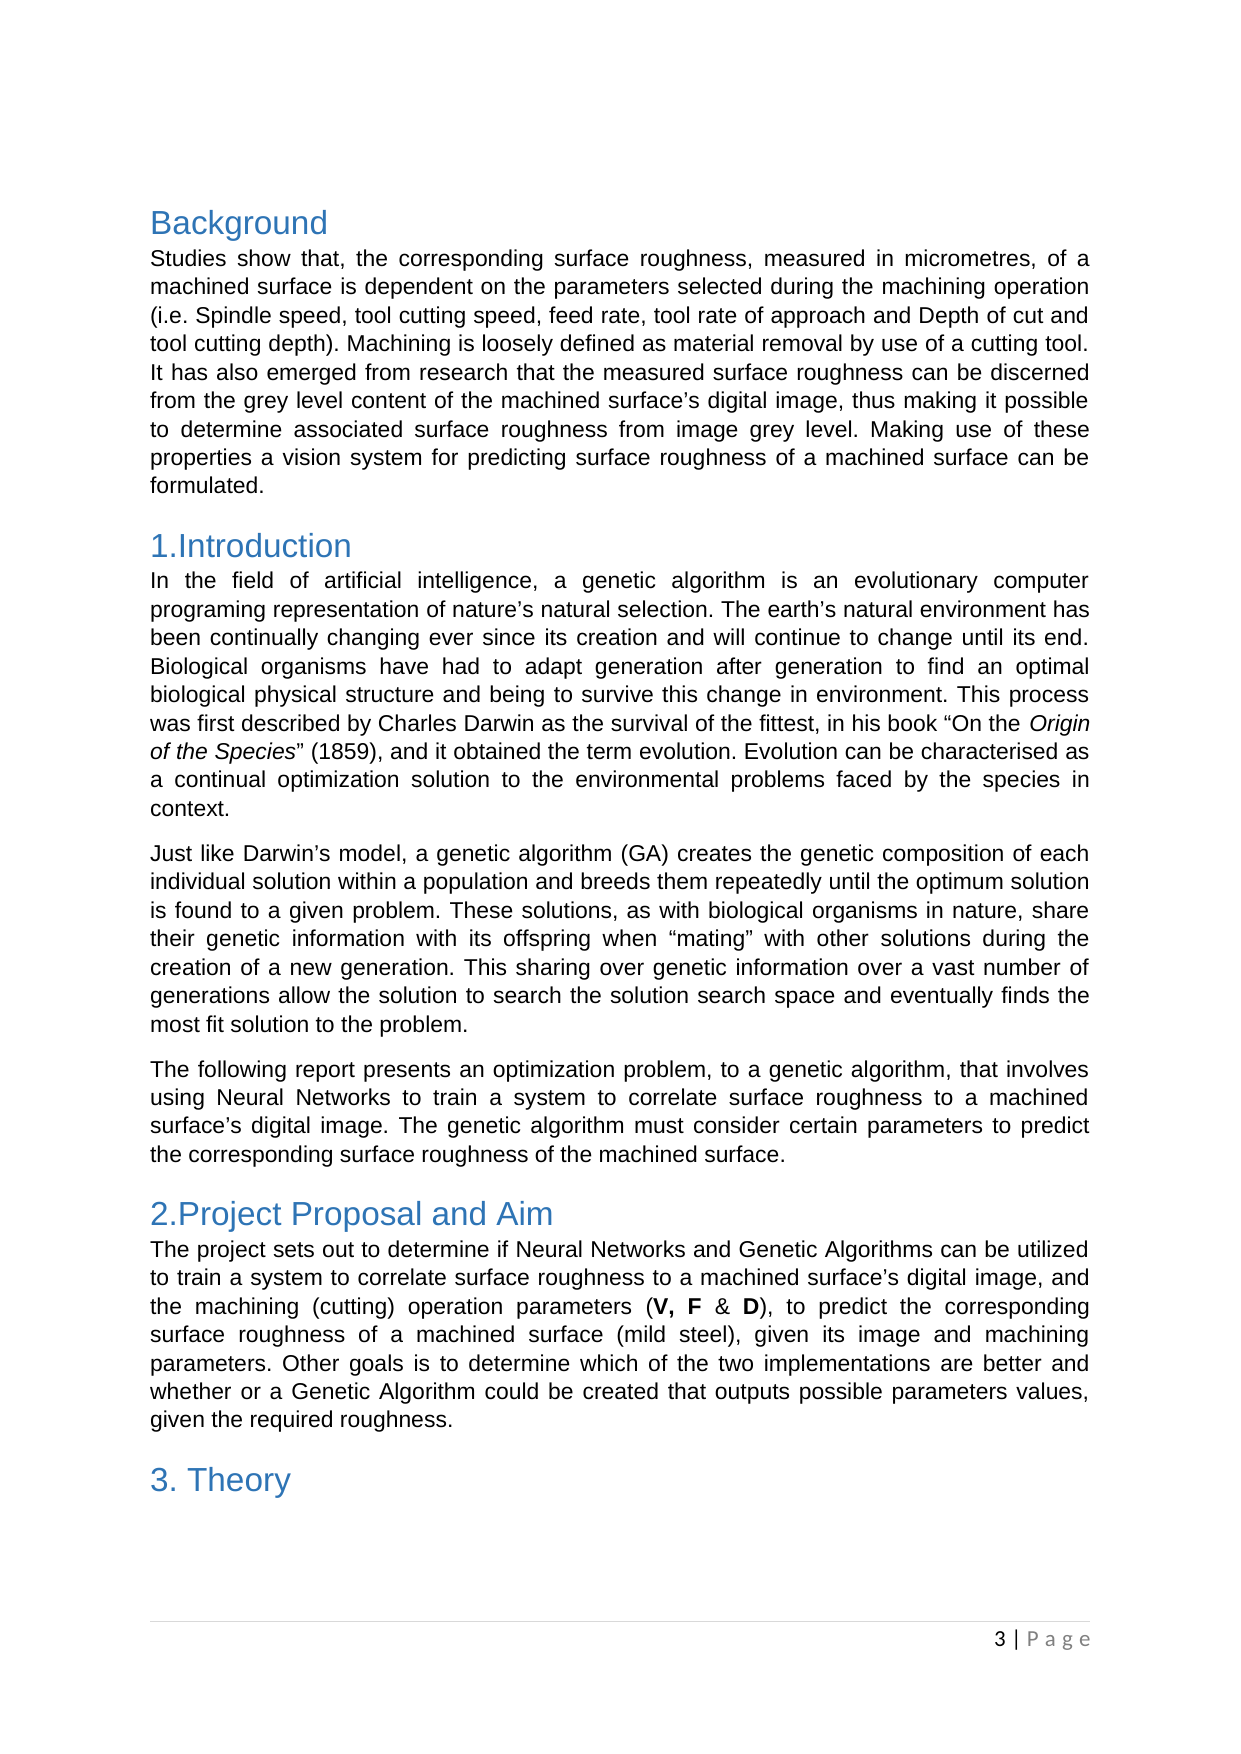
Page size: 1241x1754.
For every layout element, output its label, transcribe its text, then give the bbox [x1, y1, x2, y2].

subtitle 2.Project Proposal and Aim [150, 1194, 1090, 1233]
text In the field of artificial intelligence, a genetic algorithm is an evolutionary computer programing representation of nature’s natural selection. The earth’s natural environment has been continually changing ever since its creation and will continue to change until its end. Biological organisms have had to adapt generation after generation to find an optimal biological physical structure and being to survive this change in environment. This process was first described by Charles Darwin as the survival of the fittest, in his book “On the Origin of the Species” (1859), and it obtained the term evolution. Evolution can be characterised as a continual optimization solution to the environmental problems faced by the species in context. [150, 567, 1090, 821]
subtitle 1.Introduction [150, 526, 1090, 564]
text Just like Darwin’s model, a genetic algorithm (GA) creates the genetic composition of each individual solution within a population and breeds them repeatedly until the optimum solution is found to a given problem. These solutions, as with biological organisms in nature, share their genetic information with its offspring when “mating” with other solutions during the creation of a new generation. This sharing over genetic information over a vast number of generations allow the solution to search the solution search space and eventually finds the most fit solution to the problem. [150, 840, 1090, 1037]
subtitle Background [150, 203, 1090, 242]
text The following report presents an optimization problem, to a genetic algorithm, that involves using Neural Networks to train a system to correlate surface roughness to a machined surface’s digital image. The genetic algorithm must consider certain parameters to predict the corresponding surface roughness of the machined surface. [150, 1056, 1090, 1167]
subtitle 3. Theory [150, 1460, 1090, 1498]
text Studies show that, the corresponding surface roughness, measured in micrometres, of a machined surface is dependent on the parameters selected during the machining operation (i.e. Spindle speed, tool cutting speed, feed rate, tool rate of approach and Depth of cut and tool cutting depth). Machining is loosely defined as material removal by use of a cutting tool. It has also emerged from research that the measured surface roughness can be discerned from the grey level content of the machined surface’s digital image, thus making it possible to determine associated surface roughness from image grey level. Making use of these properties a vision system for predicting surface roughness of a machined surface can be formulated. [150, 245, 1090, 499]
